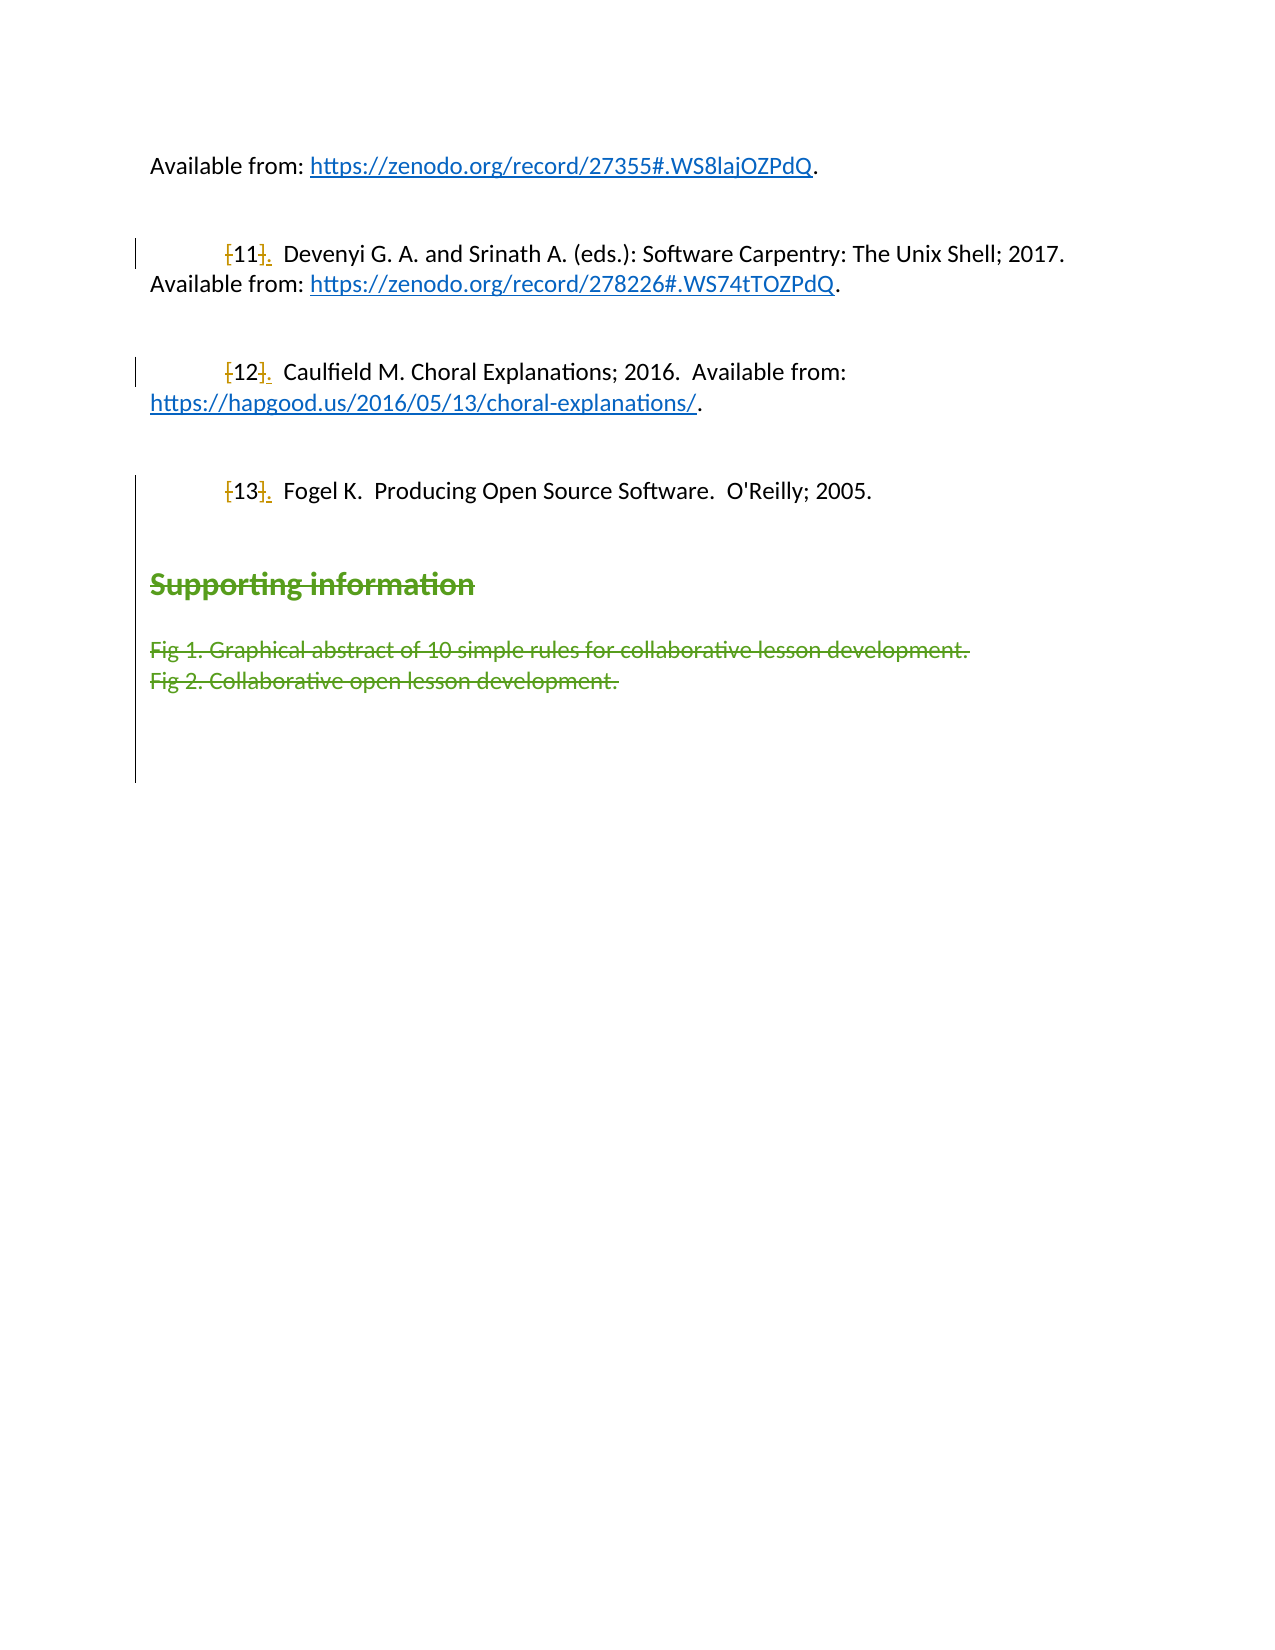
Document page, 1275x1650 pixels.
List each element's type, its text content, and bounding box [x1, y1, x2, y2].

text 13 Fogel K. Producing Open Source Software. O'Reilly; 2005. [150, 475, 1125, 506]
text 11 Devenyi G. A. and Srinath A. (eds.): Software Carpentry: The Unix Shell; 2017. Available from: https://zenodo.org/record/278226#.WS74tTOZPdQ. [150, 238, 1125, 299]
text 12 Caulfield M. Choral Explanations; 2016. Available from: https://hapgood.us/2016/05/13/choral-explanations/. [150, 357, 1125, 418]
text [150, 150, 1125, 181]
